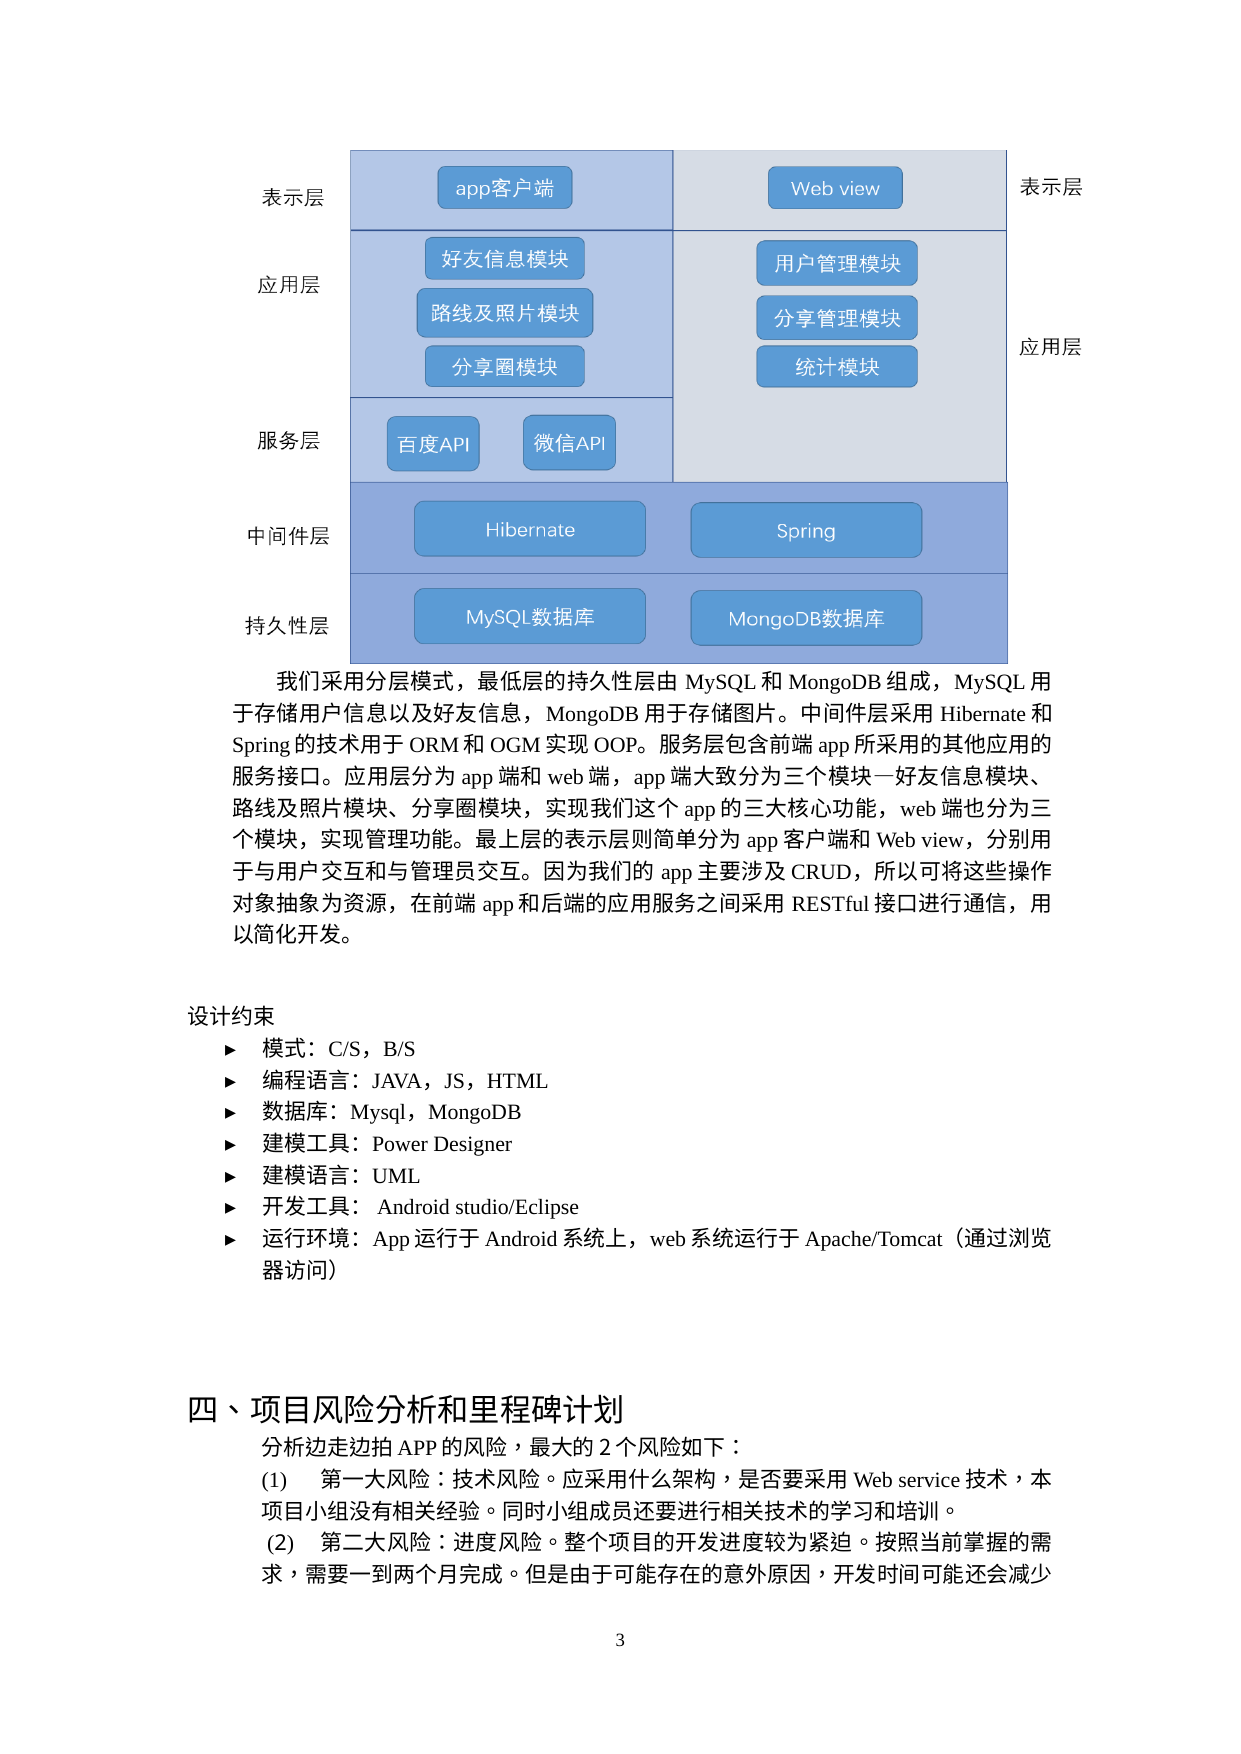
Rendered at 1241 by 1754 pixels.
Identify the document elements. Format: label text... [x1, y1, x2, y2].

list 开发工具： Android studio/Eclipse [225, 1189, 1053, 1221]
text (2) 第二大风险：进度风险。整个项目的开发进度较为紧迫。按照当前掌握的需求，需要一到两个月完成。但是由于可能存在的意外原因，开发时间可能还会减少一些。 [261, 1525, 1053, 1589]
text 我们采用分层模式，最低层的持久性层由MySQL和MongoDB组成，MySQL用于存储用户信息以及好友信息，MongoDB用于存储图片。中间件层采用Hibernate和Spring的技术用于ORM和OGM实现OOP。服务层包含前端app所采用的其他应用的服务接口。应用层分为app端和web端，app端大致分为三个模块—好友信息模块、路线及照片模块、分享圈模块，实现我们这个app的三大核心功能，web端也分为三个模块，实现管理功能。最上层的表示层则简单分为app客户端和Web view，分别用于与用户交互和与管理员交互。因为我们的app主要涉及CRUD，所以可将这些操作对象抽象为资源，在前端app和后端的应用服务之间采用RESTful接口进行通信，用以简化开发。 [232, 664, 1053, 949]
text 设计约束 [187, 999, 1053, 1031]
text 四、项目风险分析和里程碑计划 [187, 1385, 1053, 1430]
text 分析边走边拍APP的风险，最大的2个风险如下： [261, 1430, 1053, 1462]
list 建模语言：UML [225, 1158, 1053, 1189]
text (1) 第一大风险：技术风险。应采用什么架构，是否要采用Web service技术，本项目小组没有相关经验。同时小组成员还要进行相关技术的学习和培训。 [261, 1462, 1053, 1525]
list 建模工具：Power Designer [225, 1126, 1053, 1158]
list 编程语言：JAVA，JS，HTML [225, 1063, 1053, 1094]
list 运行环境：App运行于Android系统上，web系统运行于Apache/Tomcat（通过浏览器访问） [225, 1221, 1053, 1284]
list 模式：C/S，B/S [225, 1031, 1053, 1063]
picture [231, 150, 1096, 664]
list 数据库：Mysql，MongoDB [225, 1094, 1053, 1126]
